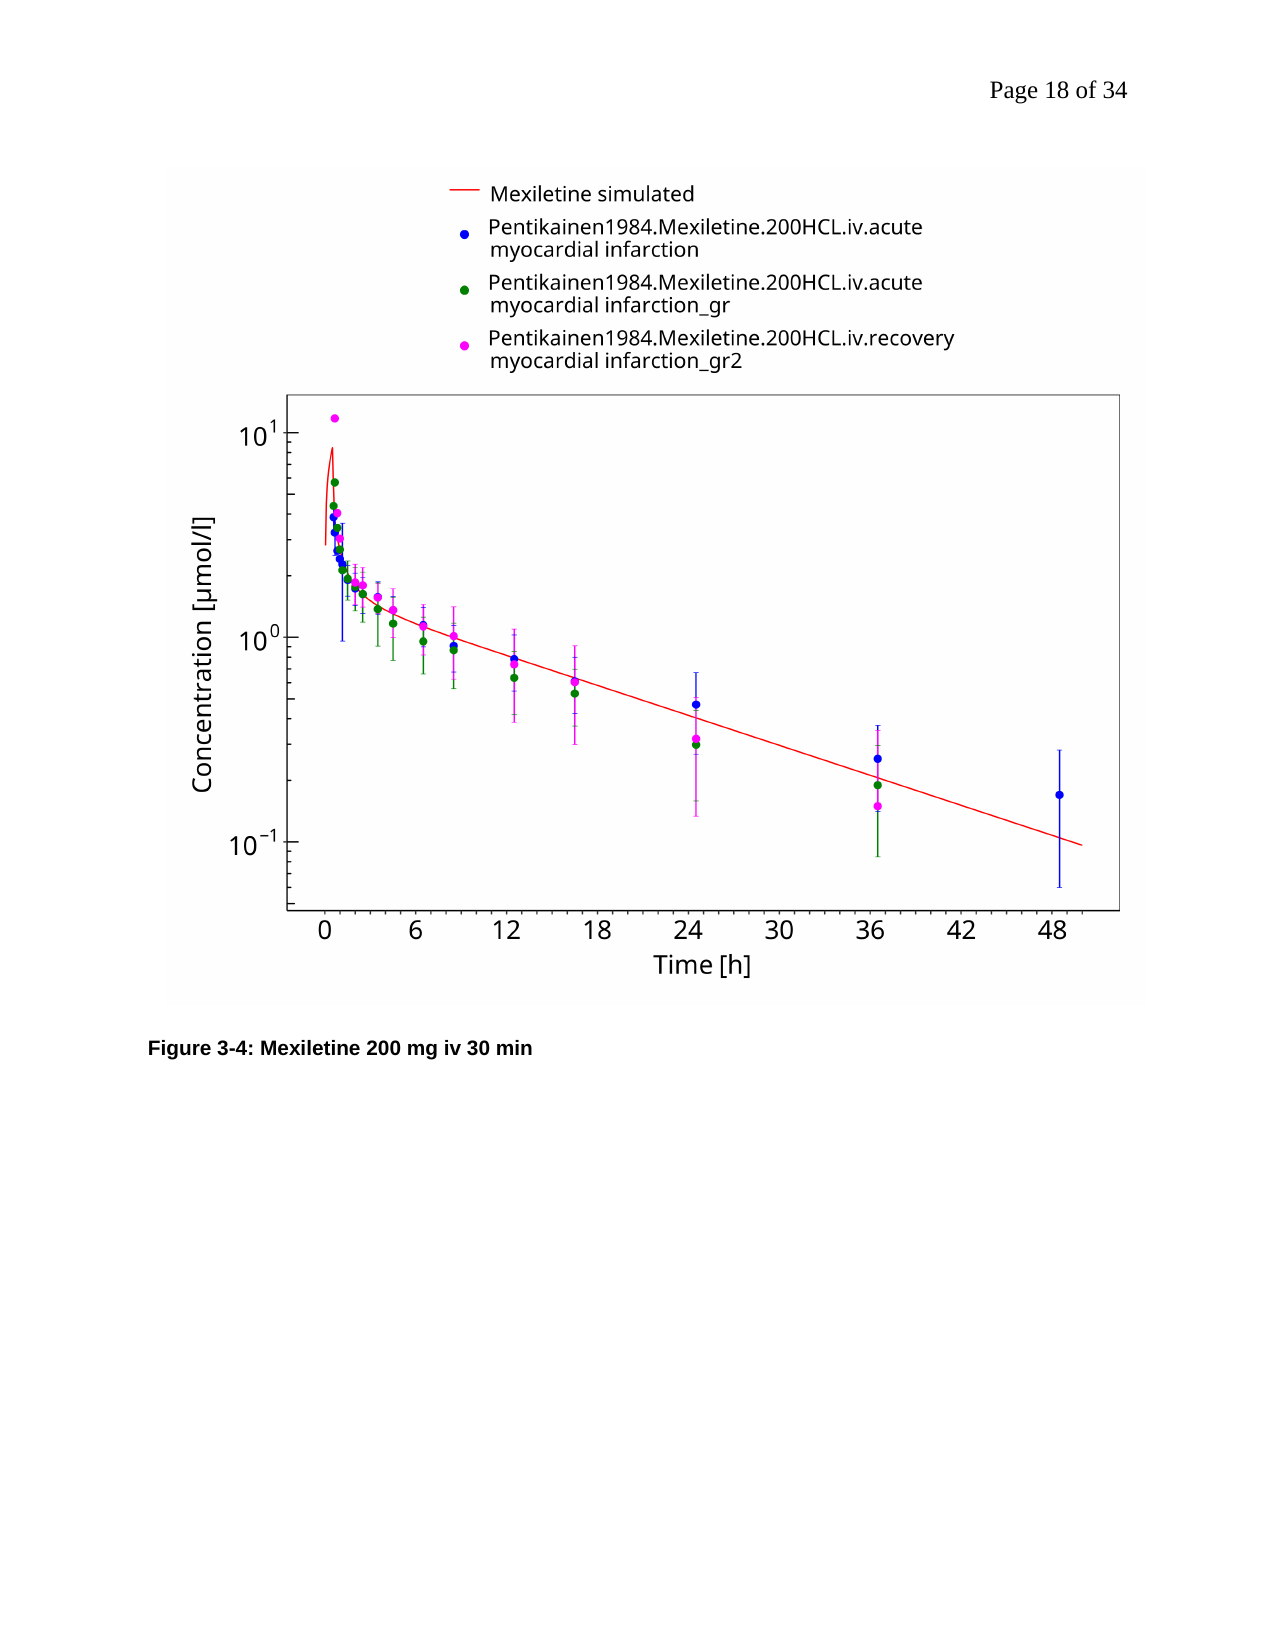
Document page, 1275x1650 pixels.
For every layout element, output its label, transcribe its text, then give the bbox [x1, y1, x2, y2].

picture [166, 166, 1146, 1006]
text Figure 3-4: Mexiletine 200 mg iv 30 min [148, 1036, 1127, 1060]
